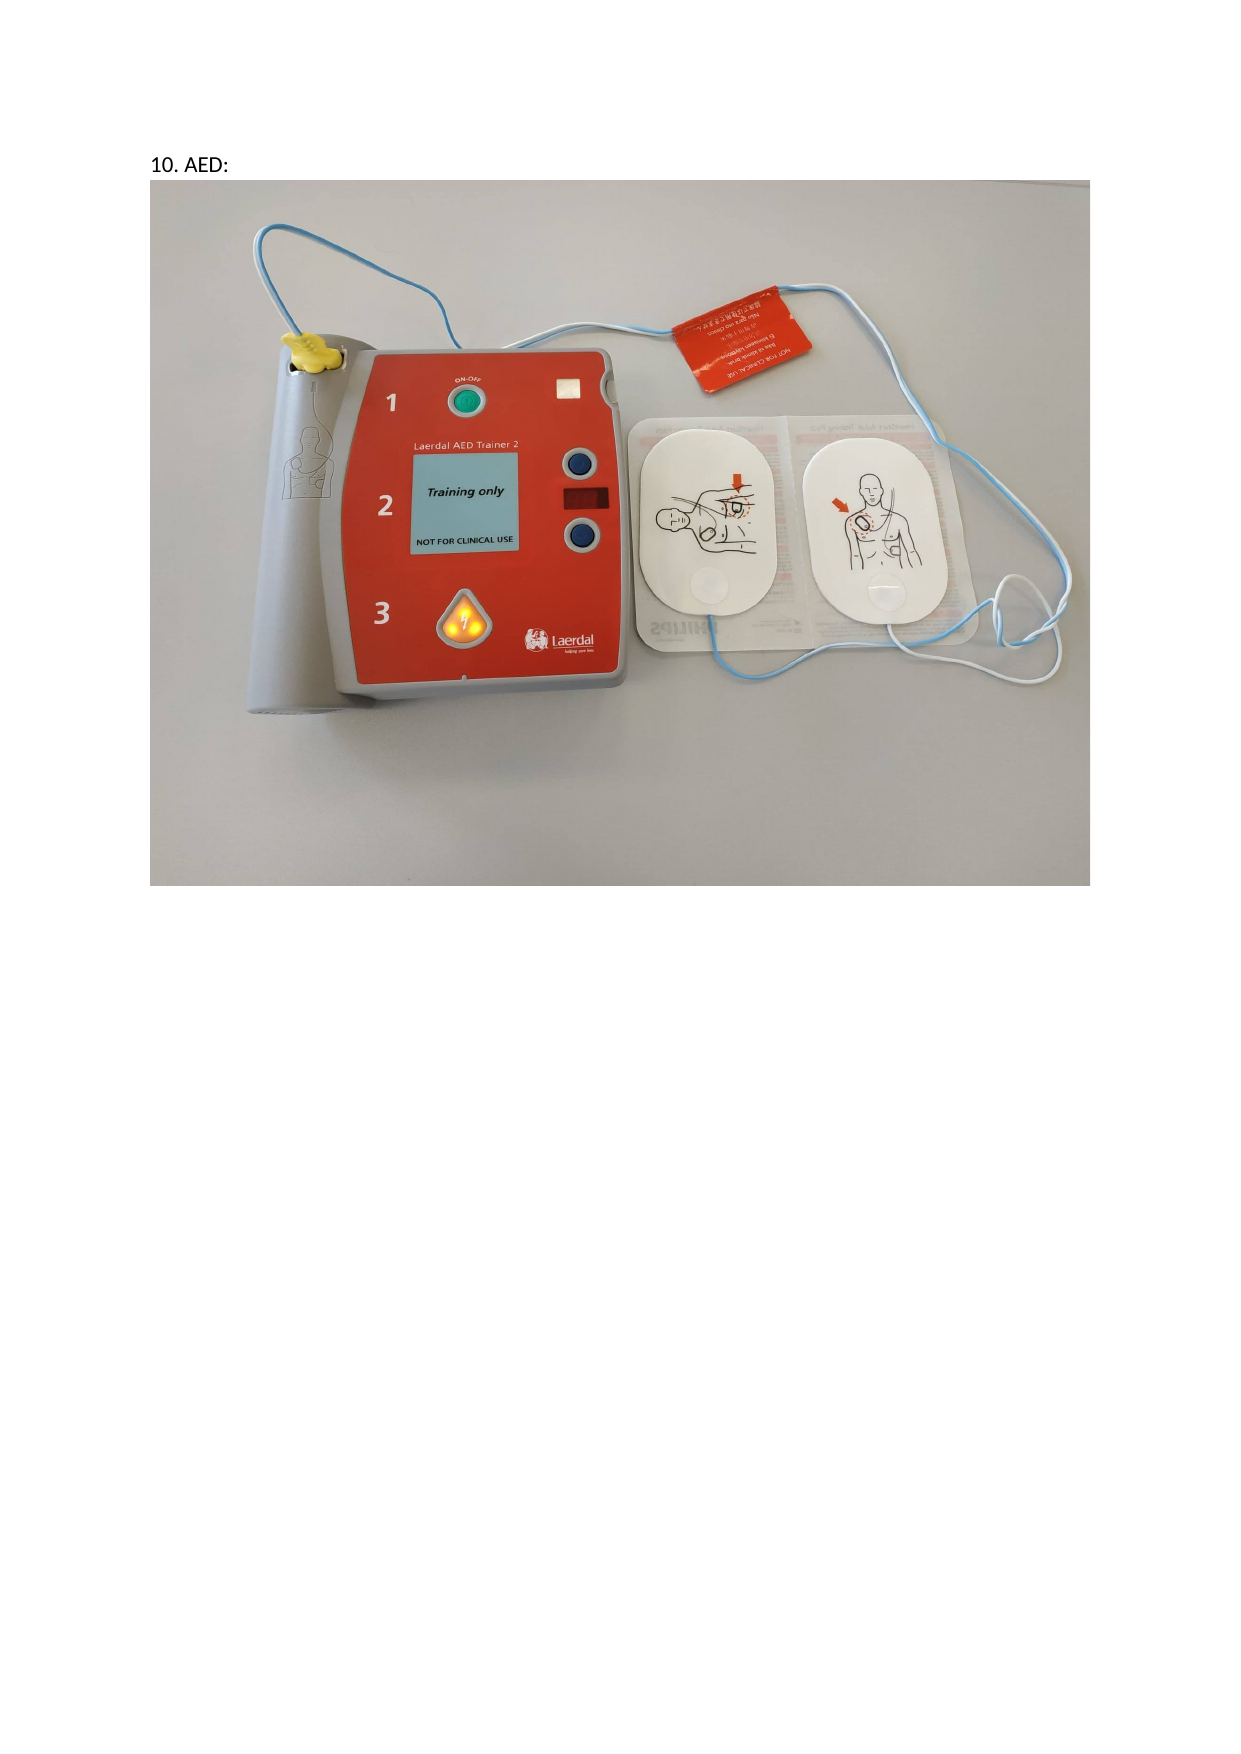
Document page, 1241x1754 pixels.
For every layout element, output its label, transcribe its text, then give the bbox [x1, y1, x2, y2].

text 10. AED: [150, 150, 1090, 180]
picture [150, 180, 1091, 886]
